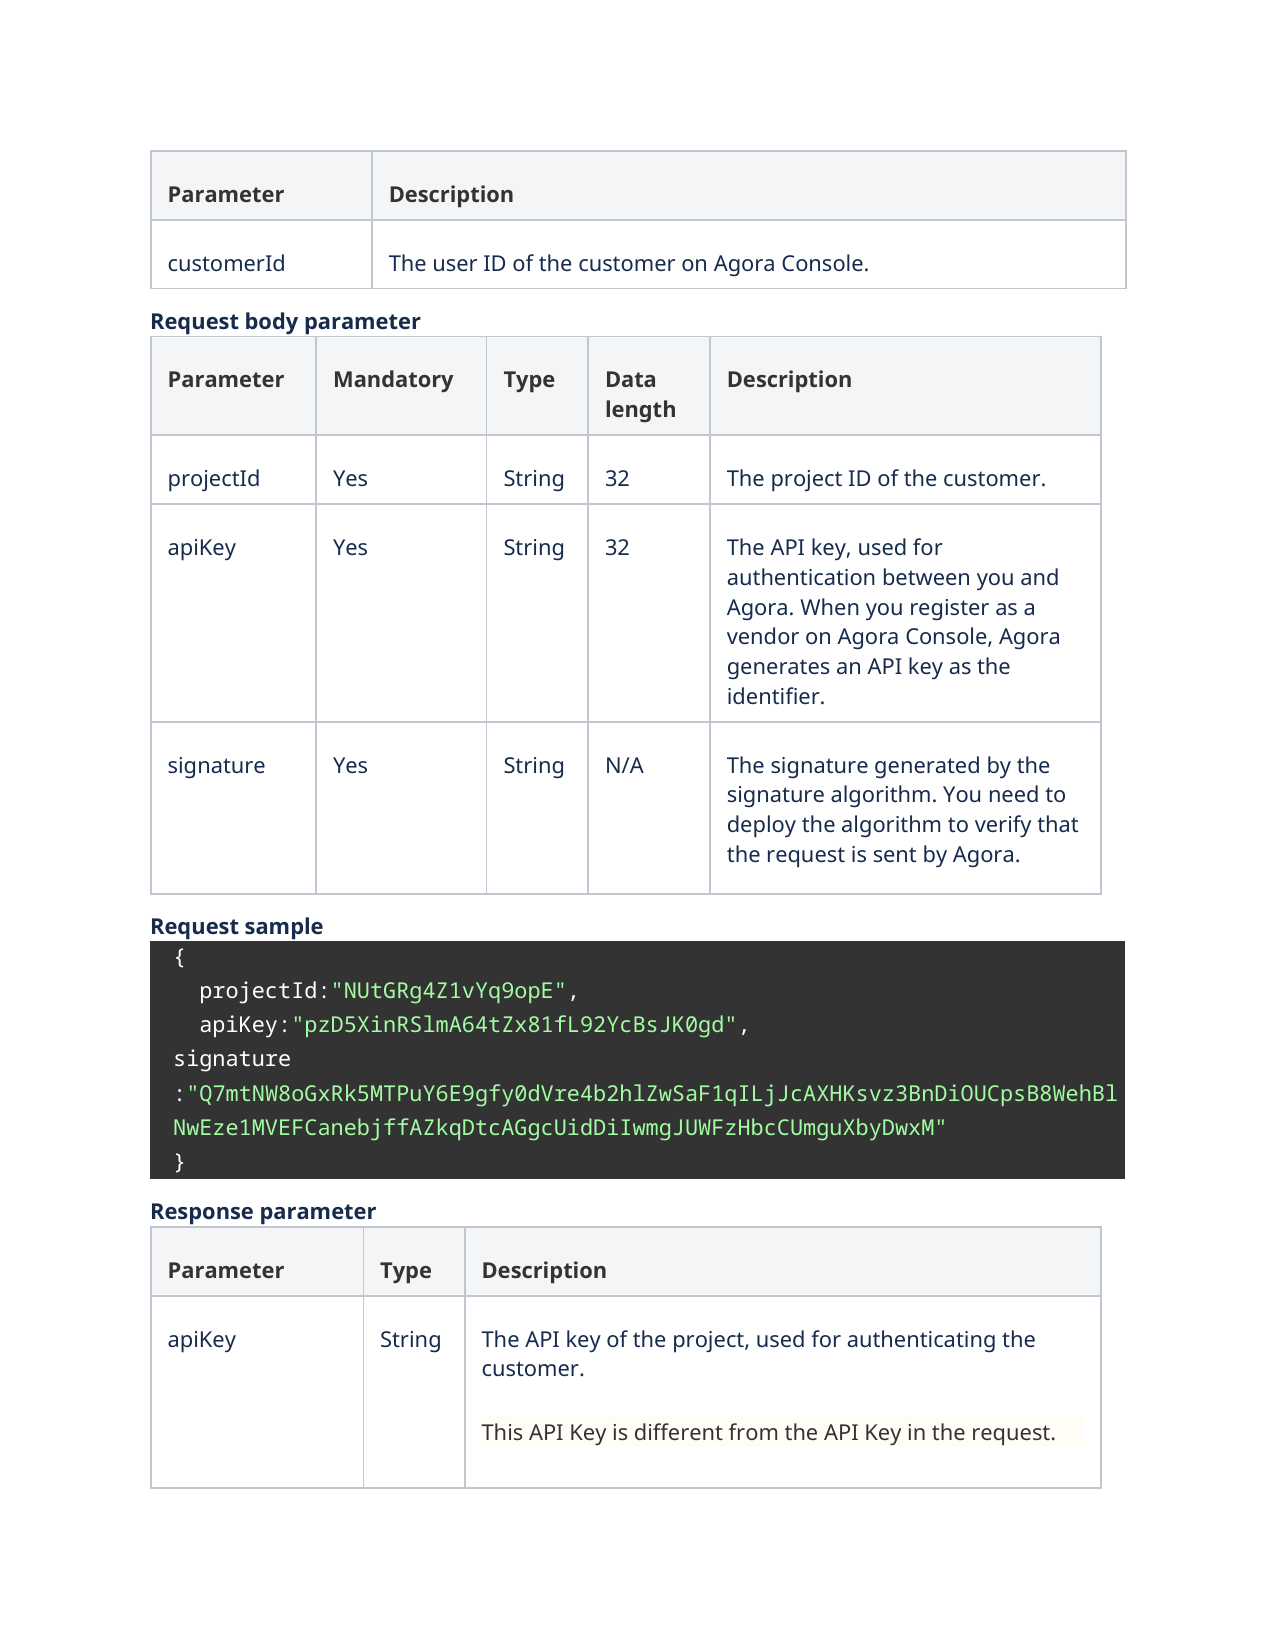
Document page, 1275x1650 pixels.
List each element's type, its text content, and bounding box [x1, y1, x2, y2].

table_header Type [487, 337, 587, 434]
table_header { projectId:"NUtGRg4Z1vYq9opE", apiKey:"pzD5XinRSlmA64tZx81fL92YcBsJK0gd", signature:"Q7mtNW8oGxRk5MTPuY6E9gfy0dVre4b2hlZwSaF1qILjJcAXHKsvz3BnDiOUCpsB8WehBlNwEze1MVEFCanebjffAZkqDtcAGgcUidDiIwmgJUWFzHbcCUmguXbyDwxM" } [150, 941, 1125, 1179]
table_cell 32 [589, 436, 709, 503]
table_cell The signature generated by the signature algorithm. You need to deploy the algorithm to verify that the request is sent by Agora. [711, 723, 1100, 893]
table_cell String [487, 436, 587, 503]
table_cell Yes [317, 505, 486, 721]
table_cell 32 [589, 505, 709, 721]
table_header Parameter [152, 1228, 363, 1295]
text Request body parameter [150, 306, 1125, 336]
text Response parameter [150, 1196, 1125, 1226]
table_cell The user ID of the customer on Agora Console. [373, 221, 1125, 288]
table_cell N/A [589, 723, 709, 893]
table_header Mandatory [317, 337, 486, 434]
text Request sample [150, 911, 1125, 941]
table_cell String [364, 1297, 464, 1487]
table_cell The API key, used for authentication between you and Agora. When you register as a vendor on Agora Console, Agora generates an API key as the identifier. [711, 505, 1100, 721]
table_header Description [466, 1228, 1100, 1295]
table_header Parameter [152, 152, 371, 219]
table_cell The project ID of the customer. [711, 436, 1100, 503]
table_cell Yes [317, 723, 486, 893]
table_cell Yes [317, 436, 486, 503]
table_cell signature [152, 723, 315, 893]
table_cell customerId [152, 221, 371, 288]
table_cell apiKey [152, 505, 315, 721]
table_header Description [373, 152, 1125, 219]
table_header Data length [589, 337, 709, 434]
table_header Description [711, 337, 1100, 434]
table_cell projectId [152, 436, 315, 503]
table_cell apiKey [152, 1297, 363, 1487]
table_cell String [487, 723, 587, 893]
table_header Parameter [152, 337, 315, 434]
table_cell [466, 1297, 1100, 1487]
table_header Type [364, 1228, 464, 1295]
table_cell String [487, 505, 587, 721]
